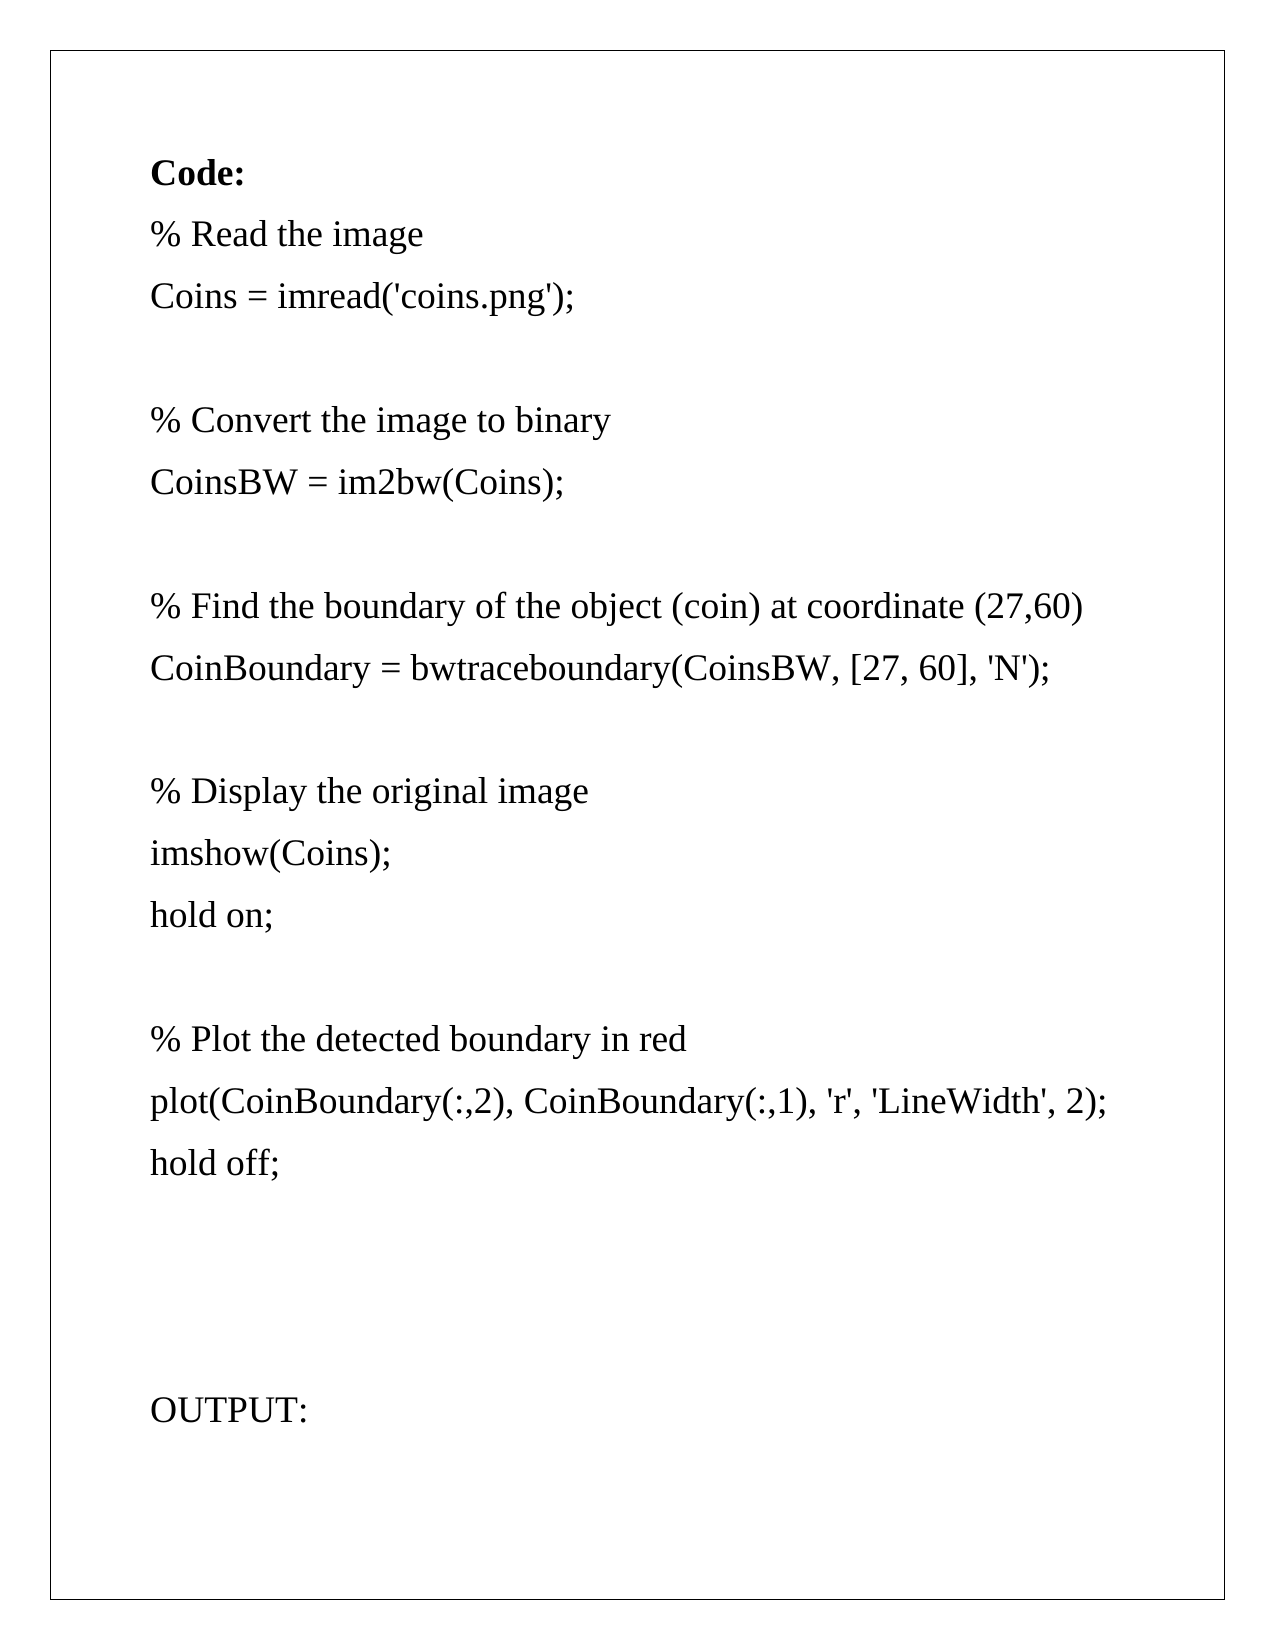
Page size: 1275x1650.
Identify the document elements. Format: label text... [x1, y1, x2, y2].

text % Read the image [150, 212, 1125, 255]
text Coins = imread('coins.png'); [150, 274, 1125, 317]
text OUTPUT: [150, 1387, 1125, 1431]
text % Find the boundary of the object (coin) at coordinate (27,60) [150, 583, 1125, 626]
text imshow(Coins); [150, 831, 1125, 874]
text hold off; [150, 1140, 1125, 1183]
text plot(CoinBoundary(:,2), CoinBoundary(:,1), 'r', 'LineWidth', 2); [150, 1078, 1125, 1121]
text CoinsBW = im2bw(Coins); [150, 459, 1125, 502]
text % Convert the image to binary [150, 397, 1125, 441]
text % Plot the detected boundary in red [150, 1016, 1125, 1059]
text hold on; [150, 892, 1125, 936]
text Code: [150, 150, 1125, 193]
text % Display the original image [150, 769, 1125, 812]
text CoinBoundary = bwtraceboundary(CoinsBW, [27, 60], 'N'); [150, 645, 1125, 688]
